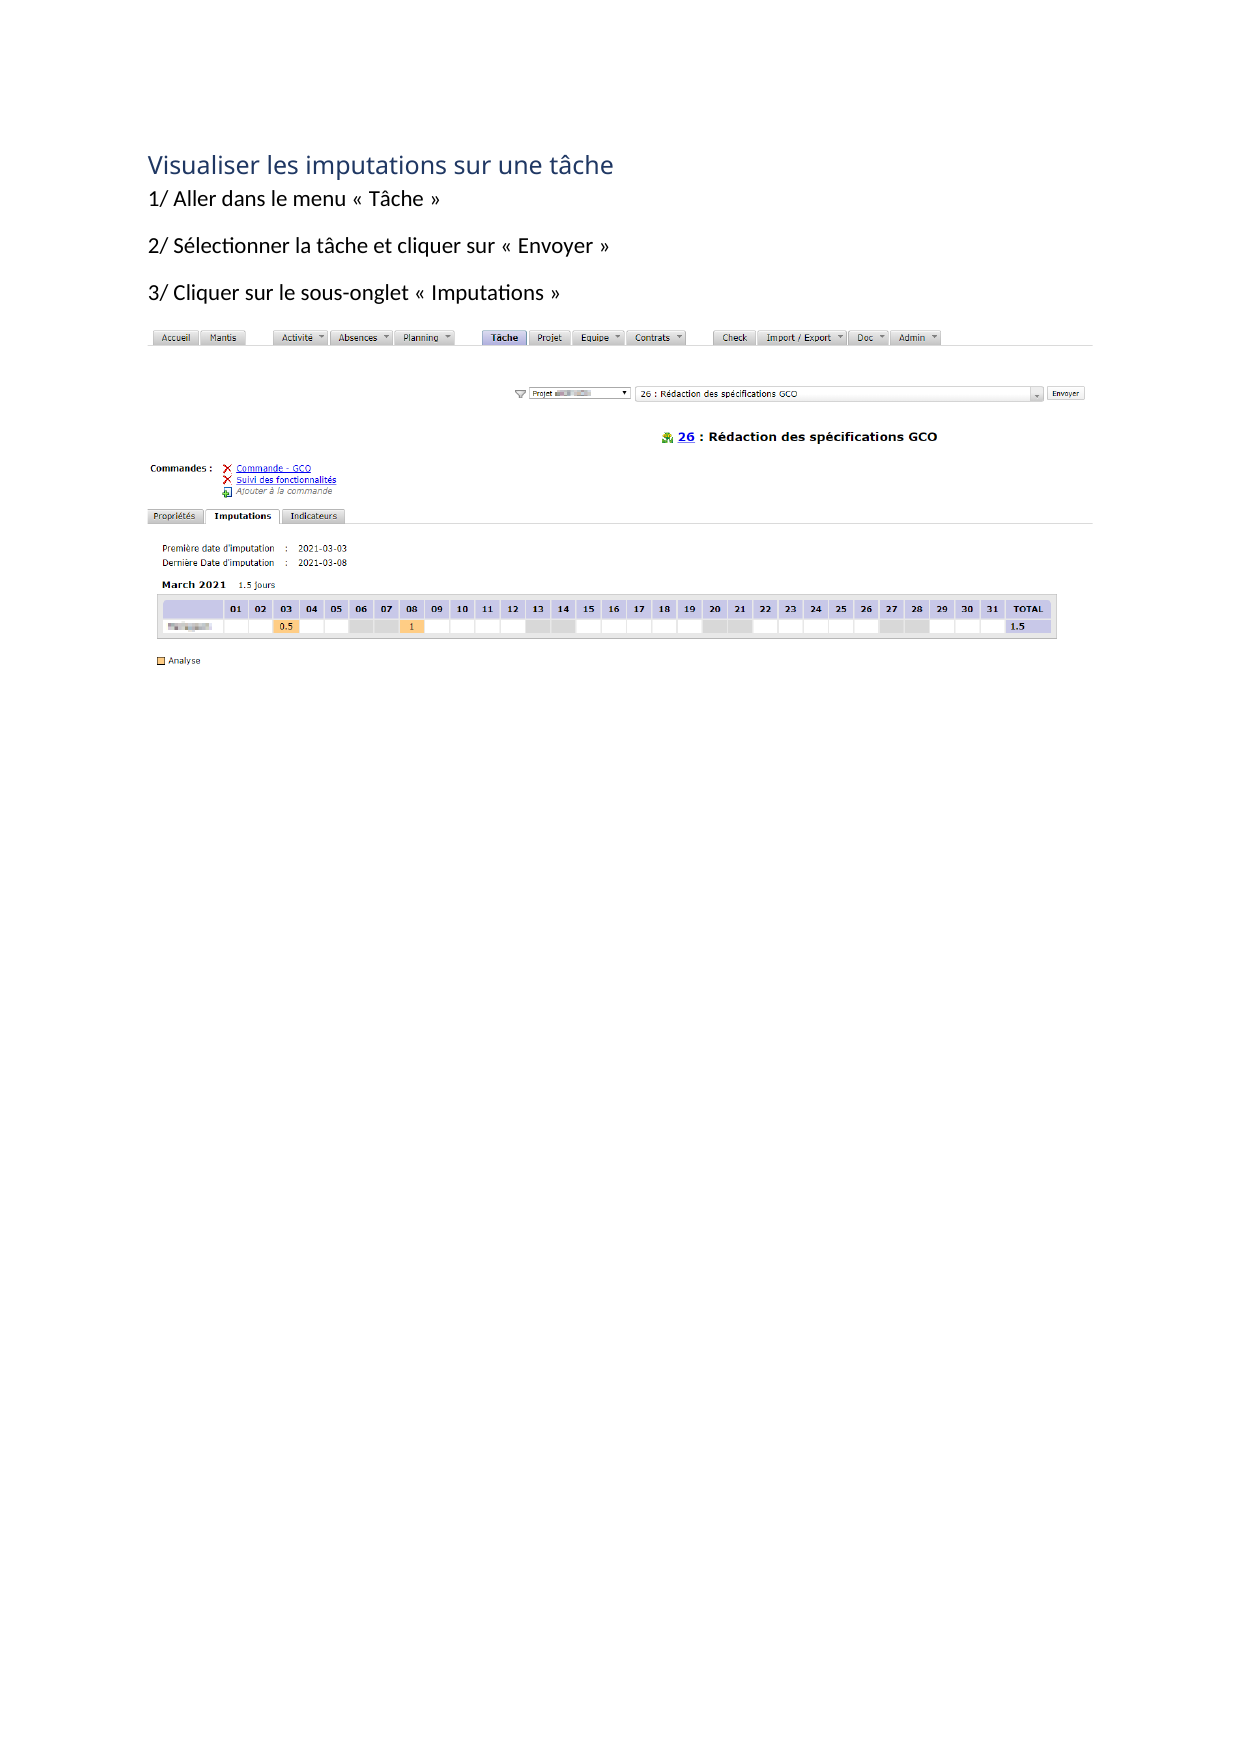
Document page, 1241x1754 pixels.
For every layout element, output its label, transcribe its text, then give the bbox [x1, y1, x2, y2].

text 3/ Cliquer sur le sous-onglet « Imputations » [148, 278, 1093, 306]
subtitle Visualiser les imputations sur une tâche [148, 148, 1093, 182]
picture [147, 325, 1093, 668]
text 2/ Sélectionner la tâche et cliquer sur « Envoyer » [148, 231, 1093, 259]
text 1/ Aller dans le menu « Tâche » [148, 184, 1093, 212]
